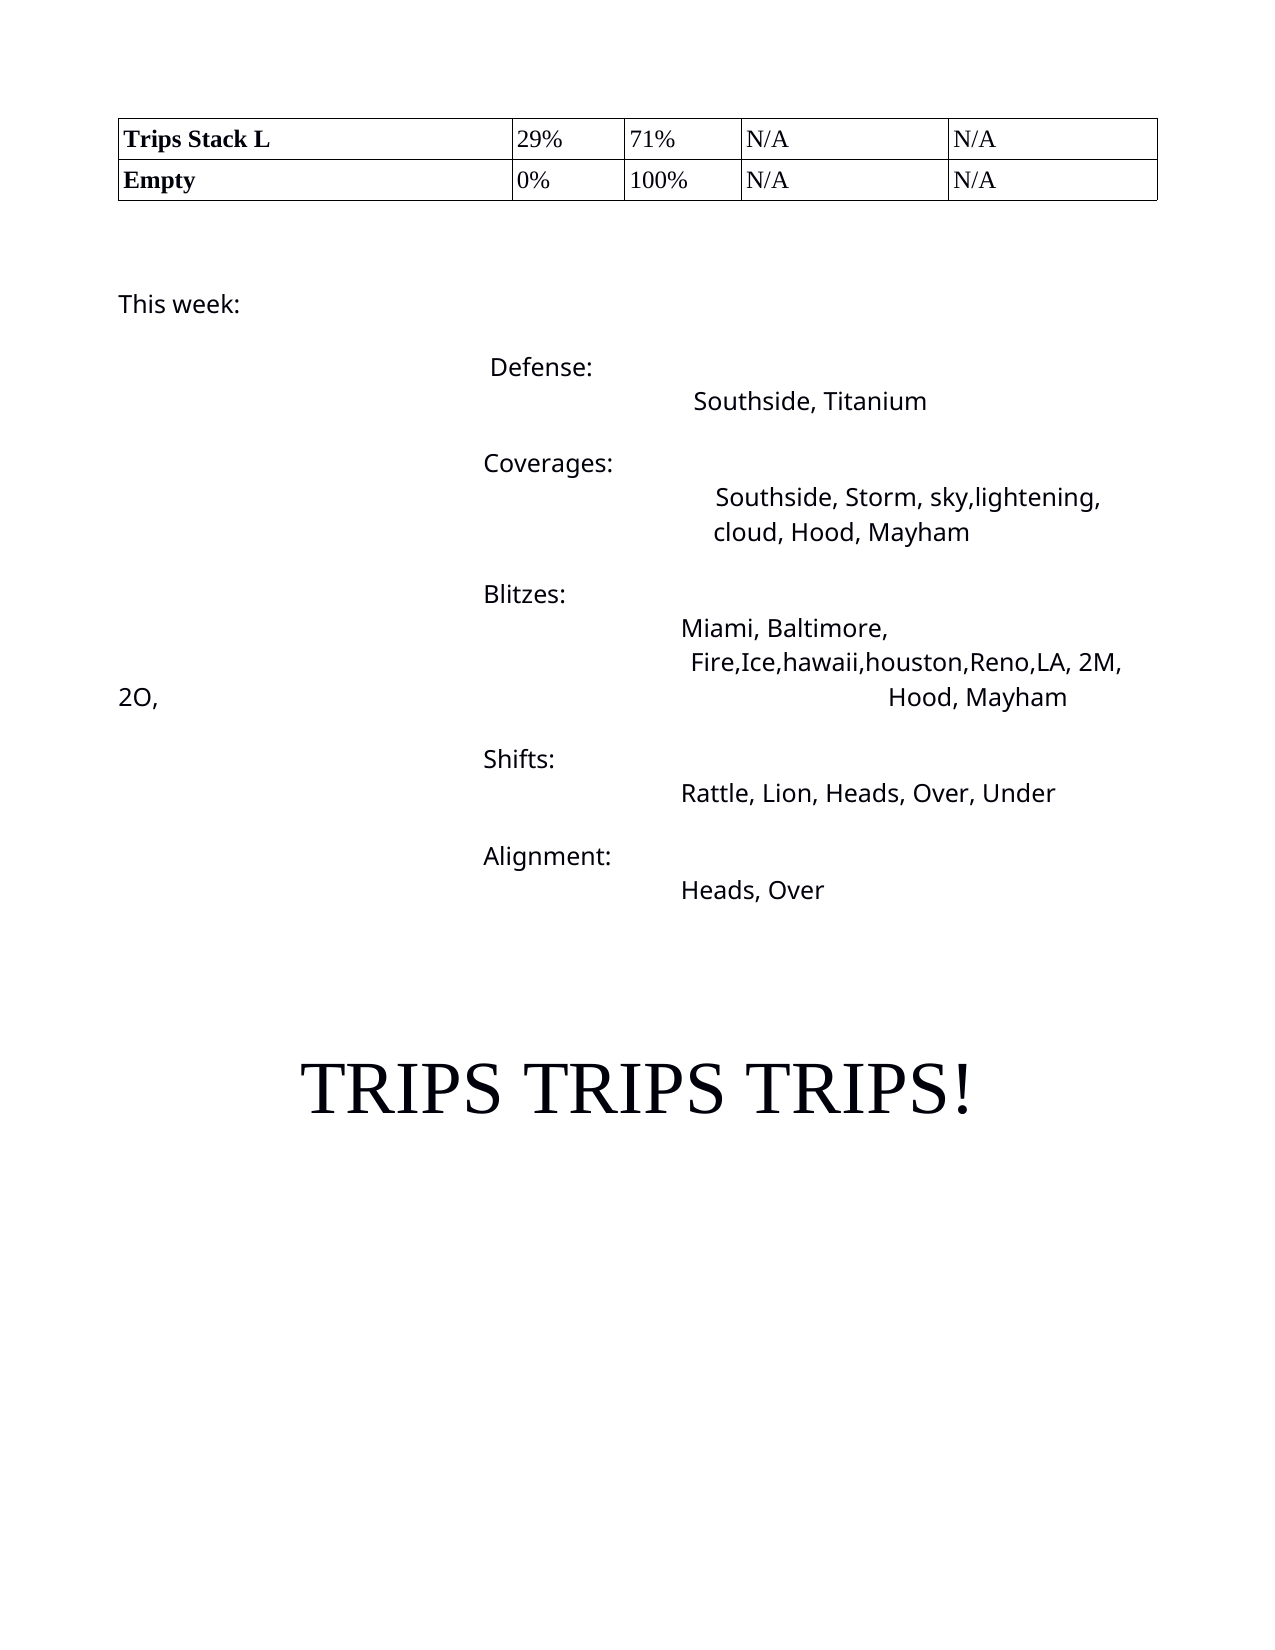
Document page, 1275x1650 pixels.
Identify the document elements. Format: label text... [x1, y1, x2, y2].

table_cell 0% [513, 160, 624, 199]
text Rattle, Lion, Heads, Over, Under [118, 776, 1157, 810]
table_cell 100% [625, 160, 741, 199]
text Defense: [118, 349, 1157, 383]
table_cell N/A [742, 119, 948, 159]
text TRIPS TRIPS TRIPS! [118, 1043, 1157, 1130]
text Miami, Baltimore, Fire,Ice,hawaii,houston,Reno,LA, 2M, 2O, Hood, Mayham [118, 611, 1157, 713]
text Coverages: [118, 446, 1157, 480]
table_cell 71% [625, 119, 741, 159]
text Alignment: [118, 839, 1157, 873]
text Southside, Storm, sky,lightening, cloud, Hood, Mayham [118, 480, 1157, 548]
text Southside, Titanium [118, 383, 1157, 417]
table_cell 29% [513, 119, 624, 159]
table_cell Trips Stack L [119, 119, 512, 159]
text Shifts: [118, 742, 1157, 776]
text Blitzes: [118, 577, 1157, 611]
table_cell Empty [119, 160, 512, 199]
text Heads, Over [118, 873, 1157, 907]
table_cell N/A [742, 160, 948, 199]
table_cell N/A [949, 160, 1157, 199]
text This week: [118, 286, 1157, 320]
table_cell N/A [949, 119, 1157, 159]
